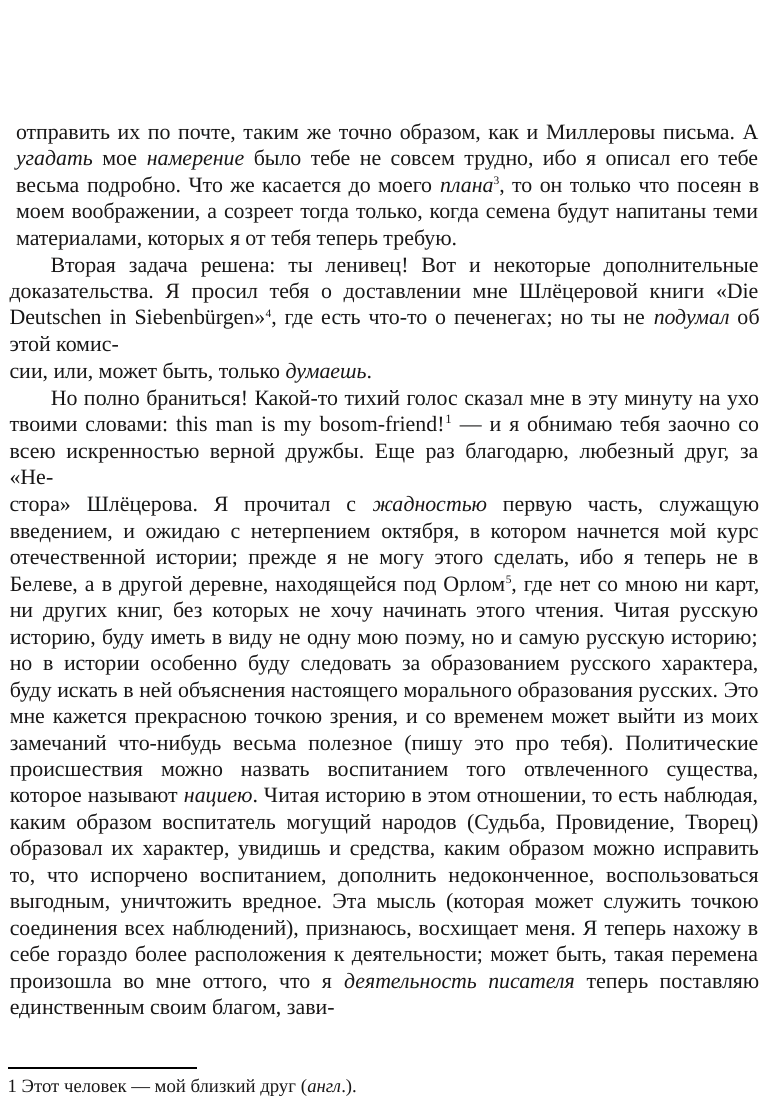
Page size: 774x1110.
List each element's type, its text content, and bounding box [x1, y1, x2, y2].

text сии, или, может быть, только думаешь. [9, 358, 759, 383]
text стора» Шлёцерова. Я прочитал с жадностью первую часть, служащую введением, и ожидаю с нетерпением октября, в котором начнется мой курс отечественной истории; прежде я не могу этого сделать, ибо я теперь не в Белеве, а в другой деревне, находящейся под Орлом5, где нет со мною ни карт, ни других книг, без которых не хочу начинать этого чтения. Читая русскую историю, буду иметь в виду не одну мою поэму, но и самую русскую историю; но в истории особенно буду следовать за образованием русского характера, буду искать в ней объяснения настоящего морального образования русских. Это мне кажется прекрасною точкою зрения, и со временем может выйти из моих замечаний что-нибудь весьма полезное (пишу это про тебя). Политические происшествия можно назвать воспитанием того отвлеченного существа, которое называют нациею. Читая историю в этом отношении, то есть наблюдая, каким образом воспитатель могущий народов (Судьба, Провидение, Творец) образовал их характер, увидишь и средства, каким образом можно исправить то, что испорчено воспитанием, дополнить недоконченное, воспользоваться выгодным, уничтожить вредное. Эта мысль (которая может служить точкою соединения всех наблюдений), признаюсь, восхищает меня. Я теперь нахожу в себе гораздо более расположения к деятельности; может быть, такая перемена произошла во мне оттого, что я деятельность писателя теперь поставляю единственным своим благом, зави- [9, 491, 759, 1019]
text Вторая задача решена: ты ленивец! Вот и некоторые дополнительные доказательства. Я просил тебя о доставлении мне Шлёцеровой книги «Die Deutschen in Siebenbürgen»4, где есть что-то о печенегах; но ты не подумал об этой комис- [9, 252, 759, 356]
text Но полно браниться! Какой-то тихий голос сказал мне в эту минуту на ухо твоими словами: this man is my bosom-friend! — и я обнимаю тебя заочно со всею искренностью верной дружбы. Еще раз благодарю, любезный друг, за «Не- [9, 385, 759, 489]
